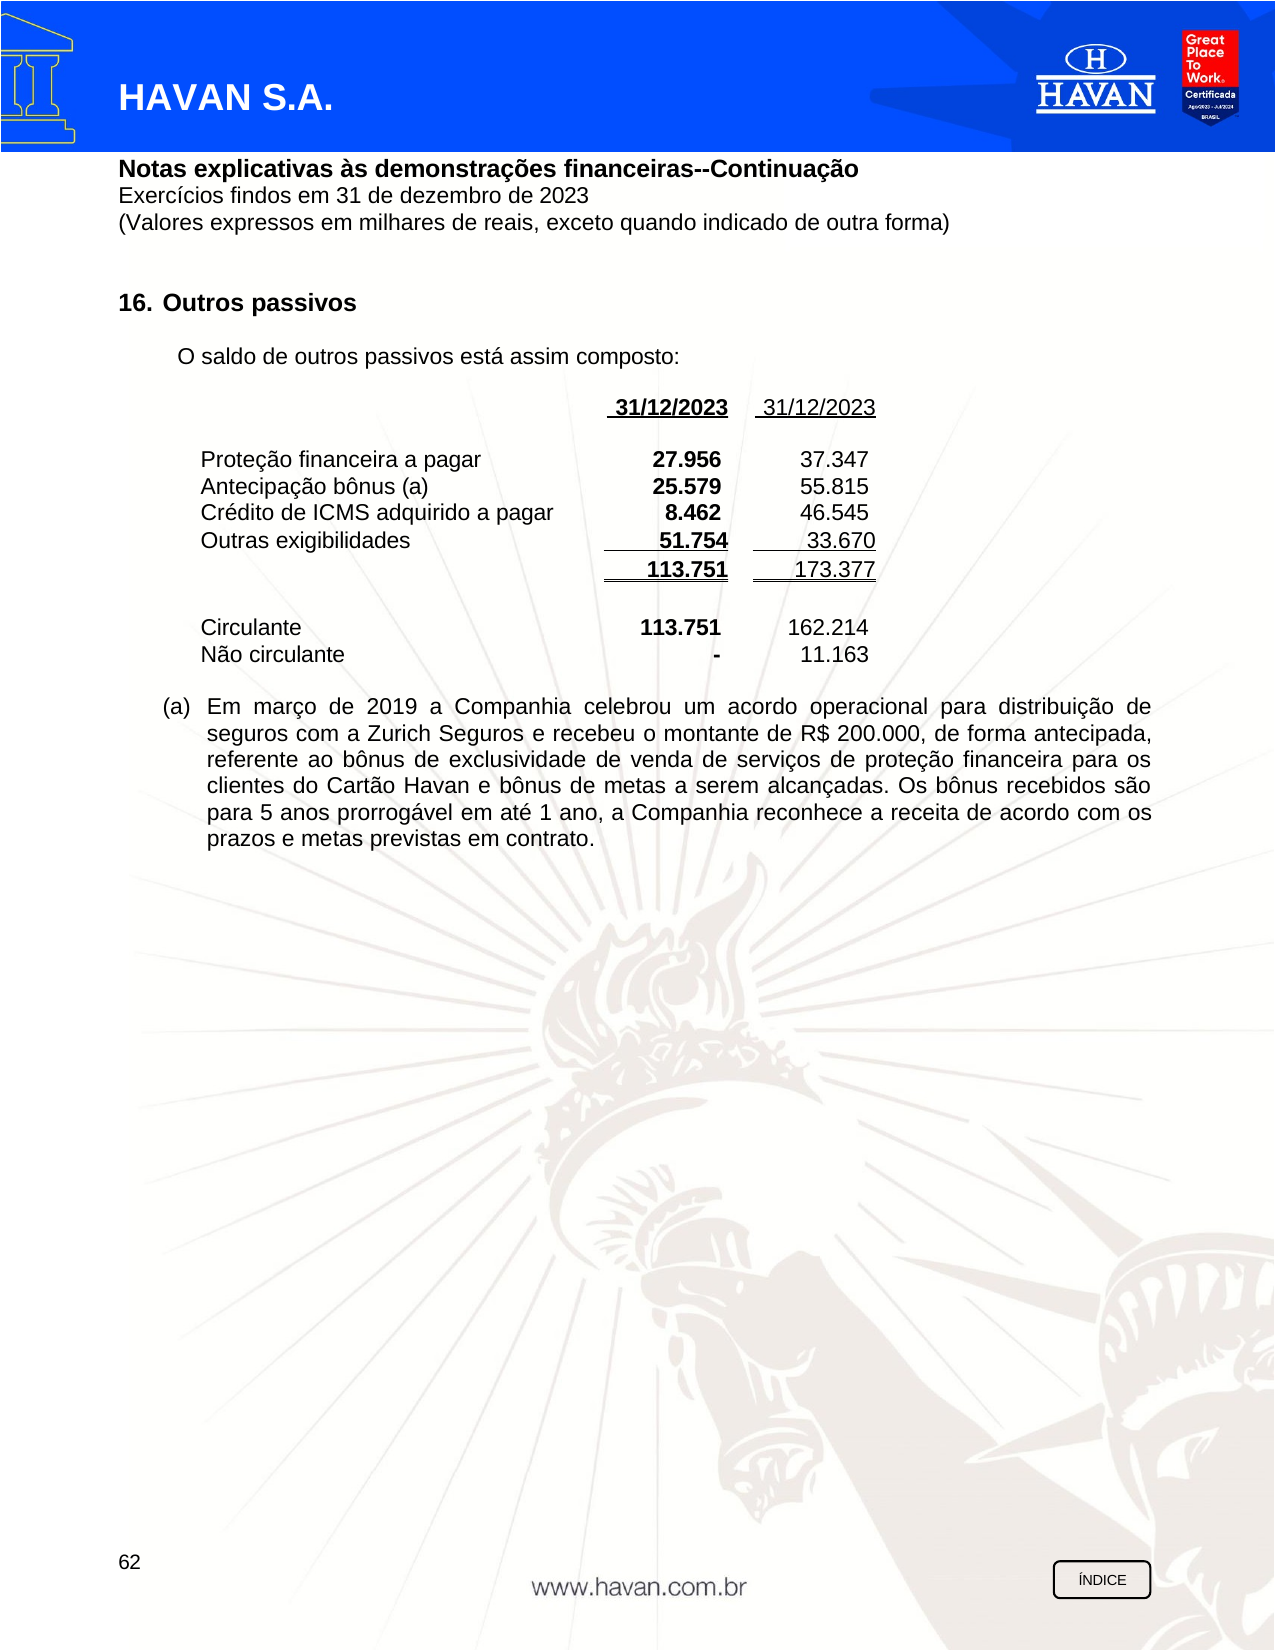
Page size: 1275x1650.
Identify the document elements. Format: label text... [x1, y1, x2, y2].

text (Valores expressos em milhares de reais, exceto quando indicado de outra forma) [118, 209, 1198, 235]
subtitle Notas explicativas às demonstrações financeiras--Continuação [118, 154, 1198, 183]
text 62 [118, 1552, 1198, 1574]
subtitle Outros passivos [118, 288, 1198, 317]
list Em março de 2019 a Companhia celebrou um acordo operacional para distribuição de seguros com a Zurich Seguros e recebeu o montante de R$ 200.000, de forma antecipada, referente ao bônus de exclusividade de venda de serviços de proteção financeira para os clientes do Cartão Havan e bônus de metas a serem alcançadas. Os bônus recebidos são para 5 anos prorrogável em até 1 ano, a Companhia reconhece a receita de acordo com os prazos e metas previstas em contrato. [162, 693, 1153, 851]
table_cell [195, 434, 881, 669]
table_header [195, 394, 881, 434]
text Exercícios findos em 31 de dezembro de 2023 [118, 183, 1198, 209]
text ÍNDICE [102, 1574, 1127, 1589]
subtitle HAVAN S.A. [118, 75, 1198, 118]
picture [1055, 1574, 1149, 1597]
text O saldo de outros passivos está assim composto: [177, 343, 1198, 369]
picture [1, 0, 1275, 1650]
